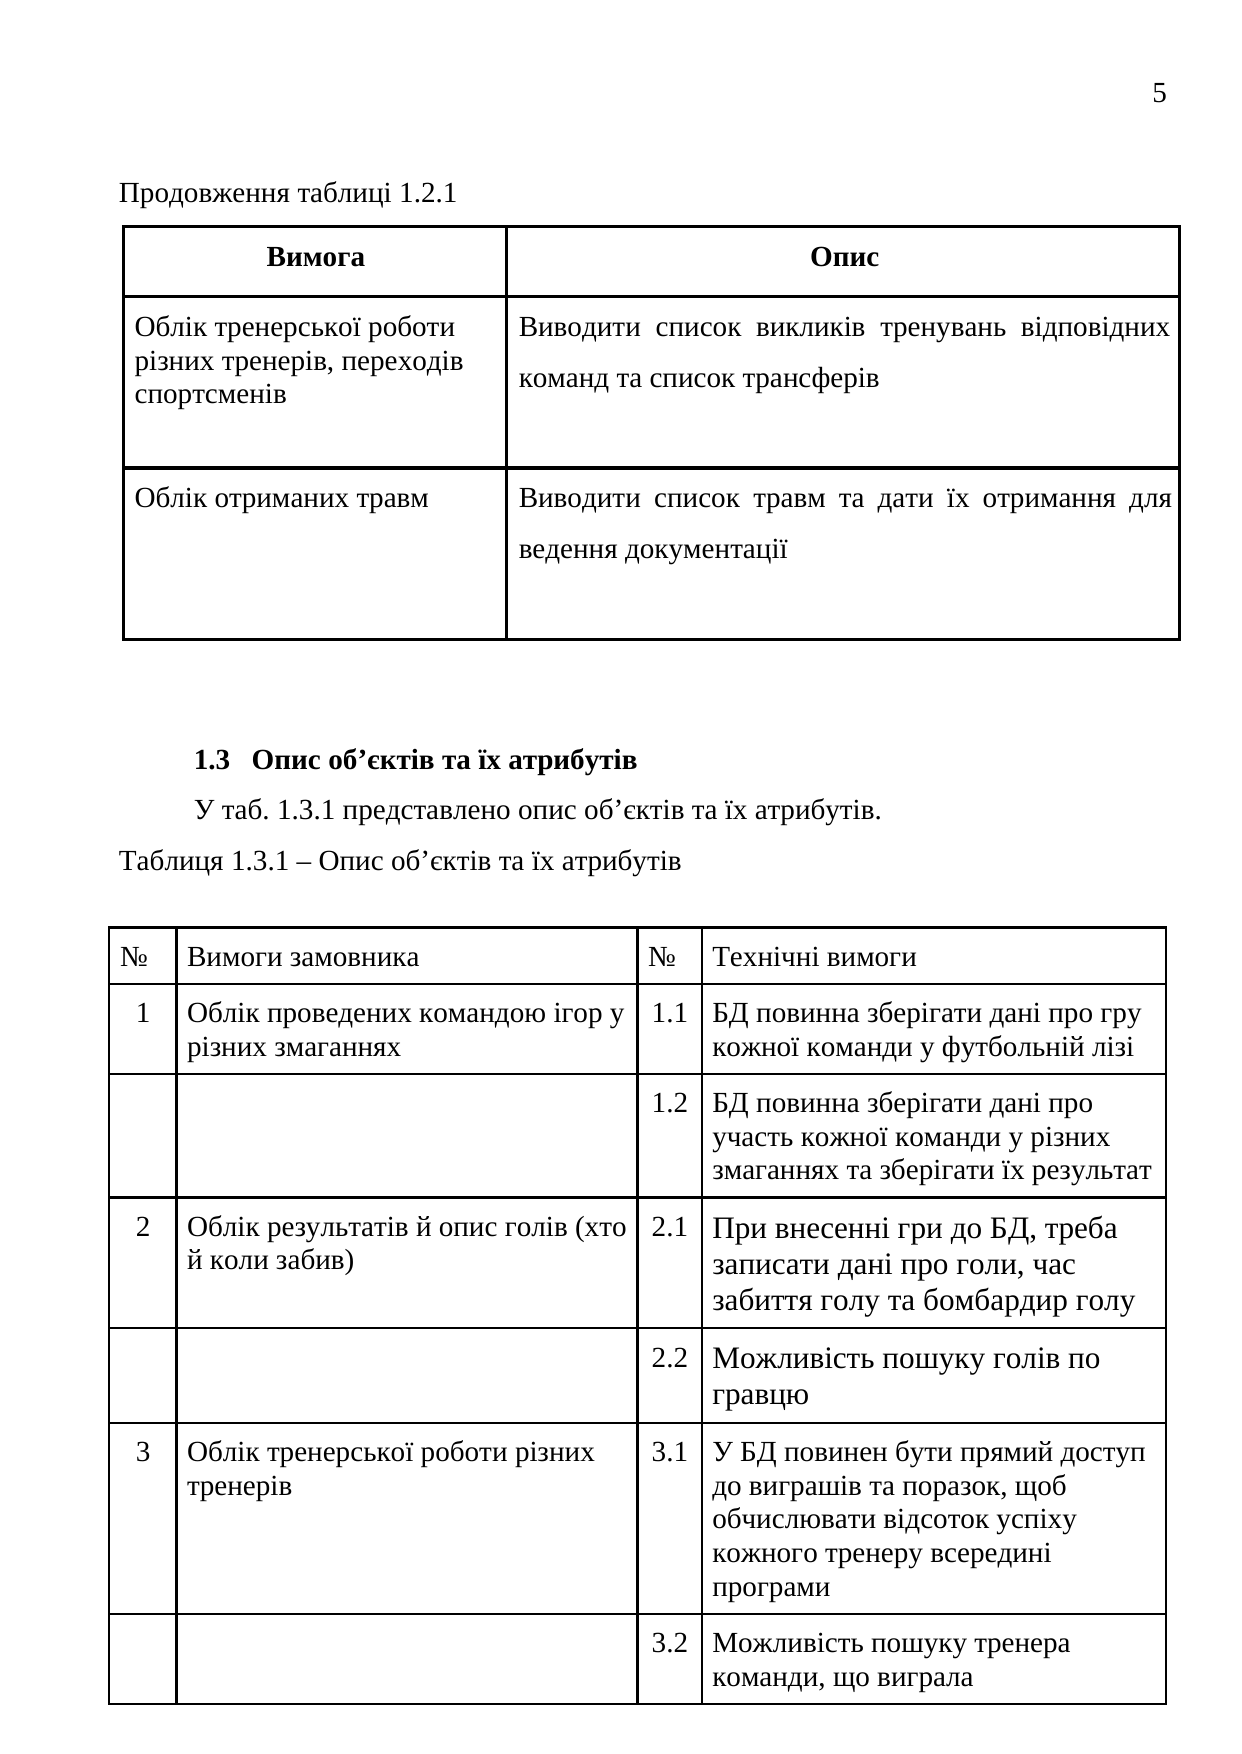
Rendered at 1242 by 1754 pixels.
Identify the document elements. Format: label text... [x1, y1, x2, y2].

table_cell [110, 1075, 175, 1196]
table_cell Облік результатів й опис голів (хто й коли забив) [178, 1199, 636, 1327]
table_cell БД повинна зберігати дані про участь кожної команди у різних змаганнях та зберігати їх результат [703, 1075, 1165, 1196]
table_cell 1.1 [639, 985, 701, 1073]
table_cell Можливість пошуку голів по гравцю [703, 1329, 1165, 1422]
table_header Вимога [125, 228, 505, 294]
text У таб. 1.3.1 представлено опис об’єктів та їх атрибутів. [194, 792, 1198, 826]
table_cell Виводити список викликів тренувань відповідних команд та список трансферів [508, 298, 1178, 466]
table_cell Виводити список травм та дати їх отримання для ведення документації [508, 470, 1178, 638]
table_cell [178, 1615, 636, 1703]
subtitle Опис об’єктів та їх атрибутів [194, 742, 1198, 776]
table_cell 2.1 [639, 1199, 701, 1327]
table_header № [110, 929, 175, 983]
table_cell Облік тренерської роботи різних тренерів, переходів спортсменів [125, 298, 505, 466]
table_cell 3.2 [639, 1615, 701, 1703]
table_header № [639, 929, 701, 983]
table_cell [110, 1615, 175, 1703]
table_header Опис [508, 228, 1178, 294]
table_cell 1.2 [639, 1075, 701, 1196]
table_cell При внесенні гри до БД, треба записати дані про голи, час забиття голу та бомбардир голу [703, 1199, 1165, 1327]
table_cell Облік тренерської роботи різних тренерів [178, 1424, 636, 1613]
text Продовження таблиці 1.2.1 [119, 175, 1198, 209]
table_cell У БД повинен бути прямий доступ до виграшів та поразок, щоб обчислювати відсоток успіху кожного тренеру всередині програми [703, 1424, 1165, 1613]
table_cell БД повинна зберігати дані про гру кожної команди у футбольній лізі [703, 985, 1165, 1073]
table_cell 3 [110, 1424, 175, 1613]
table_cell 3.1 [639, 1424, 701, 1613]
table_cell 1 [110, 985, 175, 1073]
table_cell Можливість пошуку тренера команди, що виграла [703, 1615, 1165, 1703]
table_cell [110, 1329, 175, 1422]
table_cell [178, 1075, 636, 1196]
table_cell Облік отриманих травм [125, 470, 505, 638]
text Таблиця 1.3.1 – Опис об’єктів та їх атрибутів [119, 843, 1198, 876]
table_cell Облік проведених командою ігор у різних змаганнях [178, 985, 636, 1073]
table_header Вимоги замовника [178, 929, 636, 983]
table_cell 2 [110, 1199, 175, 1327]
table_cell 2.2 [639, 1329, 701, 1422]
table_cell [178, 1329, 636, 1422]
table_header Технічні вимоги [703, 929, 1165, 983]
